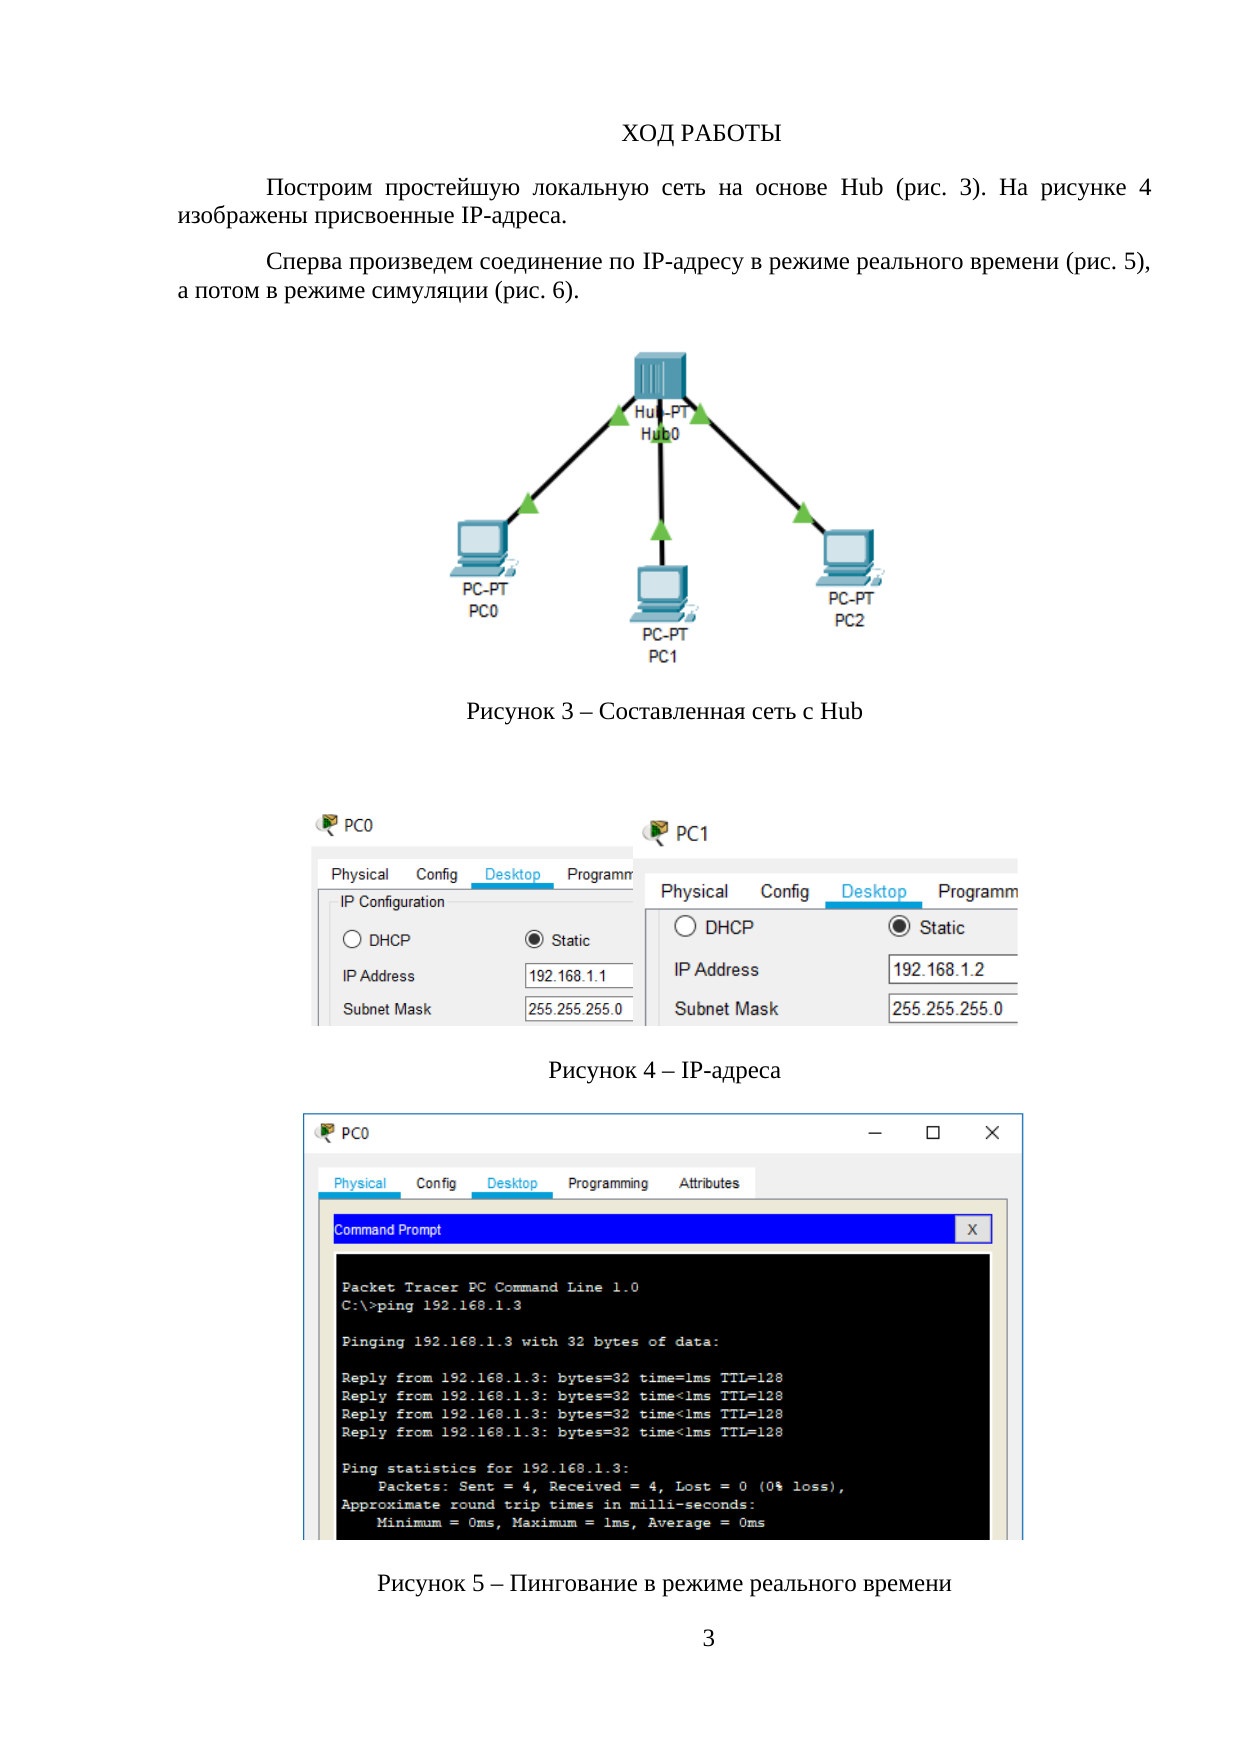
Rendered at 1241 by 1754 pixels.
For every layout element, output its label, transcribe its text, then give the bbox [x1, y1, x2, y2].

text Рисунок 3 – Составленная сеть с Hub [177, 696, 1152, 724]
text Рисунок 4 – IP-адреса [177, 1055, 1152, 1084]
text Сперва произведем соединение по IP-адресу в режиме реального времени (рис. 5), а потом в режиме симуляции (рис. 6). [177, 246, 1152, 303]
subtitle ход работы [251, 118, 1152, 147]
picture [408, 332, 921, 667]
picture [311, 811, 1018, 1026]
picture [303, 1112, 1026, 1540]
text Построим простейшую локальную сеть на основе Hub (рис. 3). На рисунке 4 изображены присвоенные IP-адреса. [177, 172, 1152, 229]
text Рисунок 5 – Пингование в режиме реального времени [177, 1568, 1152, 1597]
